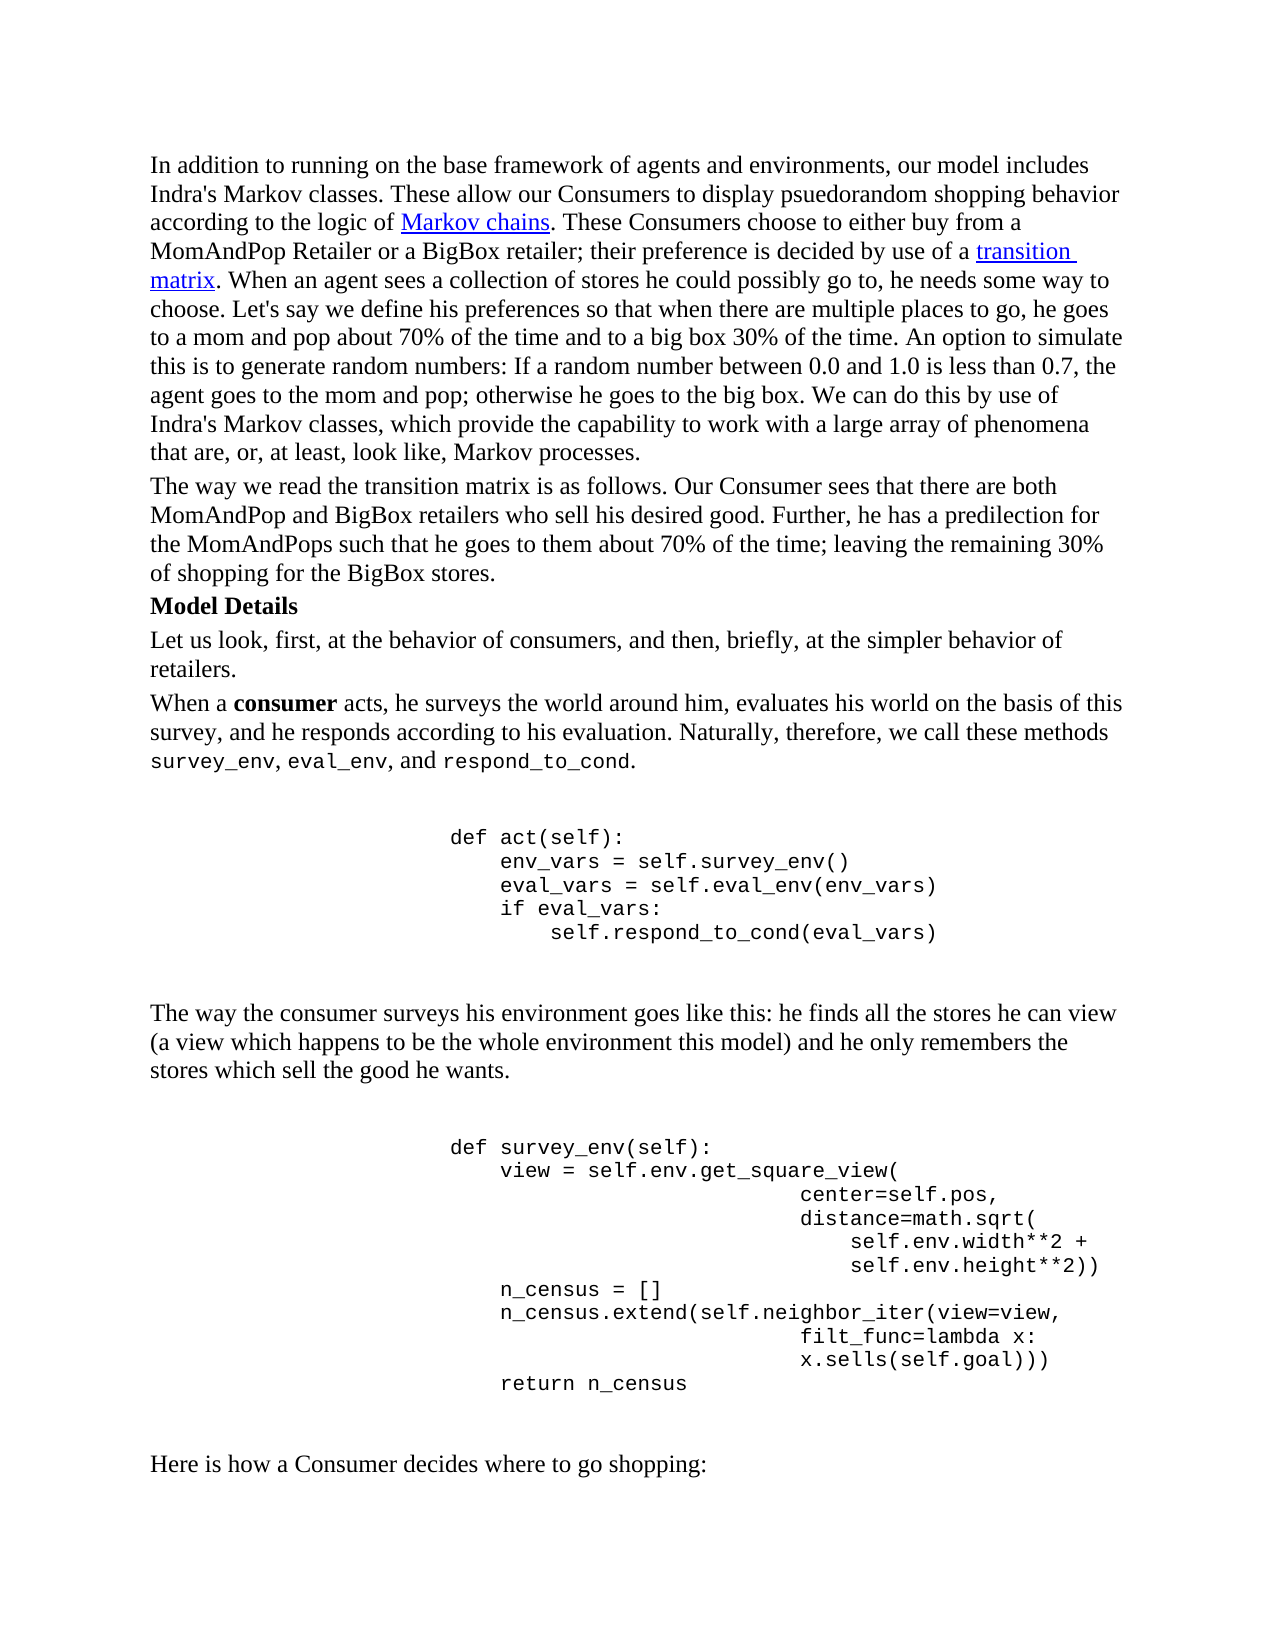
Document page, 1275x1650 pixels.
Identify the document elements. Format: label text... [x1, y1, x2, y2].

text n_census.extend(self.neighbor_iter(view=view, [150, 1302, 1125, 1326]
text env_vars = self.survey_env() [150, 851, 1125, 875]
subtitle Model Details [150, 591, 1125, 620]
text Let us look, first, at the behavior of consumers, and then, briefly, at the simpler behavior of retailers. [150, 625, 1125, 683]
text eval_vars = self.eval_env(env_vars) [150, 875, 1125, 898]
text def survey_env(self): [150, 1137, 1125, 1160]
text distance=math.sqrt( [150, 1208, 1125, 1231]
text self.env.height**2)) [150, 1255, 1125, 1278]
text return n_census [150, 1373, 1125, 1397]
text filt_func=lambda x: [150, 1326, 1125, 1349]
text Here is how a Consumer decides where to go shopping: [150, 1449, 1125, 1478]
text def act(self): [150, 827, 1125, 851]
text When a consumer acts, he surveys the world around him, evaluates his world on the basis of this survey, and he responds according to his evaluation. Naturally, therefore, we call these methods survey_env, eval_env, and respond_to_cond. [150, 688, 1125, 775]
text self.env.width**2 + [150, 1231, 1125, 1255]
text The way the consumer surveys his environment goes like this: he finds all the stores he can view (a view which happens to be the whole environment this model) and he only remembers the stores which sell the good he wants. [150, 998, 1125, 1084]
text The way we read the transition matrix is as follows. Our Consumer sees that there are both MomAndPop and BigBox retailers who sell his desired good. Further, he has a predilection for the MomAndPops such that he goes to them about 70% of the time; leaving the remaining 30% of shopping for the BigBox stores. [150, 471, 1125, 586]
text view = self.env.get_square_view( [150, 1160, 1125, 1184]
text In addition to running on the base framework of agents and environments, our model includes Indra's Markov classes. These allow our Consumers to display psuedorandom shopping behavior according to the logic of Markov chains. These Consumers choose to either buy from a MomAndPop Retailer or a BigBox retailer; their preference is decided by use of a transition matrix. When an agent sees a collection of stores he could possibly go to, he needs some way to choose. Let's say we define his preferences so that when there are multiple places to go, he goes to a mom and pop about 70% of the time and to a big box 30% of the time. An option to simulate this is to generate random numbers: If a random number between 0.0 and 1.0 is less than 0.7, the agent goes to the mom and pop; otherwise he goes to the big box. We can do this by use of Indra's Markov classes, which provide the capability to work with a large array of phenomena that are, or, at least, look like, Markov processes. [150, 150, 1125, 466]
text center=self.pos, [150, 1184, 1125, 1208]
text if eval_vars: [150, 898, 1125, 922]
text n_census = [] [150, 1278, 1125, 1302]
text self.respond_to_cond(eval_vars) [150, 922, 1125, 946]
text x.sells(self.goal))) [150, 1349, 1125, 1373]
